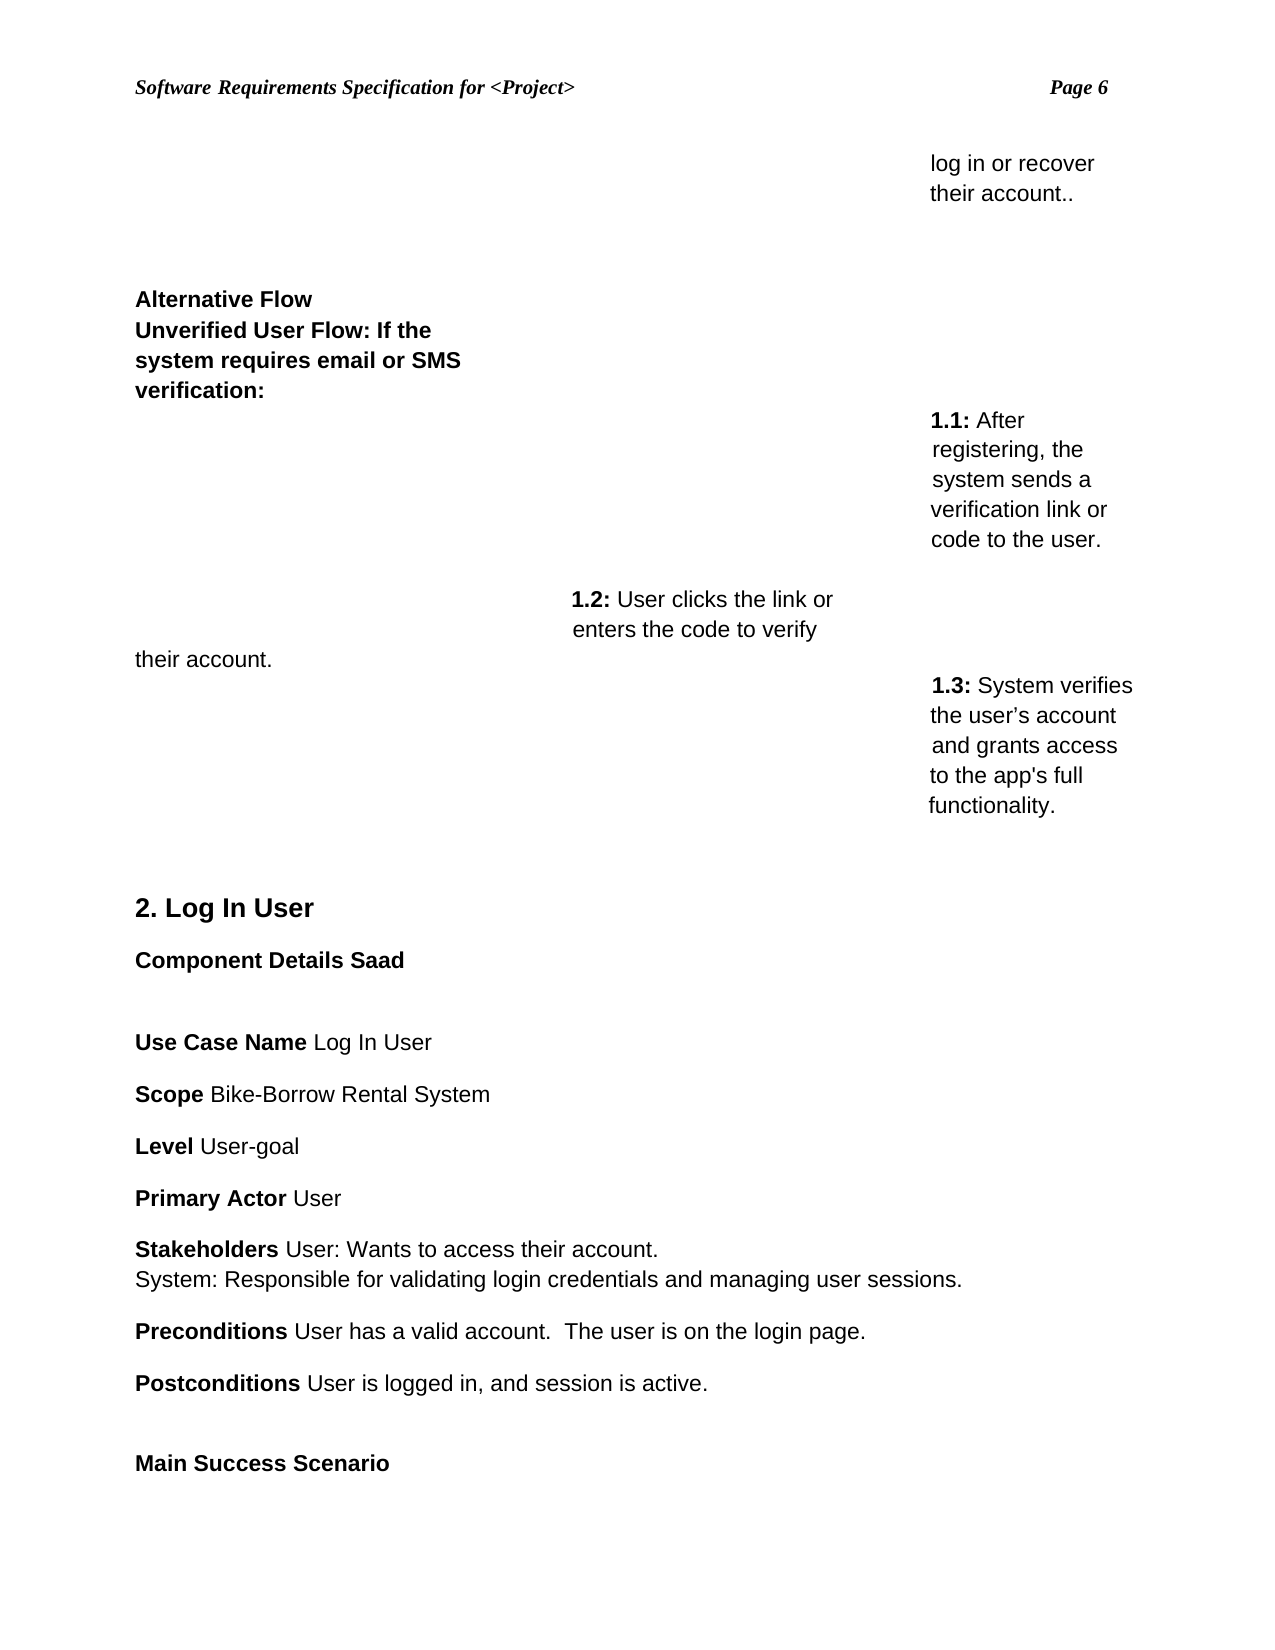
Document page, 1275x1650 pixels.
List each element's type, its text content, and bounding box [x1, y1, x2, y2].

text Alternative Flow [135, 286, 1140, 312]
text 1.3: System verifies [135, 672, 1139, 699]
text System: Responsible for validating login credentials and managing user sessions. [135, 1266, 1140, 1293]
text verification link or [135, 496, 1114, 523]
text enters the code to verify [135, 616, 823, 643]
text Main Success Scenario [135, 1450, 1140, 1477]
text 2. Log In User [135, 892, 1140, 923]
text verification: [135, 377, 1140, 403]
text Stakeholders User: Wants to access their account. [135, 1236, 1140, 1263]
text 1.2: User clicks the link or [135, 586, 839, 613]
text Use Case Name Log In User [135, 1029, 1140, 1056]
text to the app's full [135, 762, 1089, 788]
text their account.. [135, 180, 1080, 206]
text Component Details Saad [135, 947, 1140, 973]
text registering, the [135, 436, 1090, 463]
text Postconditions User is logged in, and session is active. [135, 1370, 1140, 1425]
text Scope Bike-Borrow Rental System [135, 1081, 1140, 1107]
text log in or recover [135, 150, 1101, 176]
text code to the user. [135, 526, 1101, 552]
text their account. [135, 646, 1140, 672]
text Preconditions User has a valid account. The user is on the login page. [135, 1318, 1140, 1344]
text system sends a [135, 466, 1097, 493]
text system requires email or SMS [135, 347, 1140, 373]
text functionality. [135, 792, 1062, 818]
text Primary Actor User [135, 1184, 1140, 1211]
text 1.1: After [135, 407, 1031, 433]
text and grants access [135, 732, 1124, 759]
text the user’s account [135, 702, 1122, 729]
text Level User-goal [135, 1133, 1140, 1159]
text Unverified User Flow: If the [135, 317, 1140, 343]
